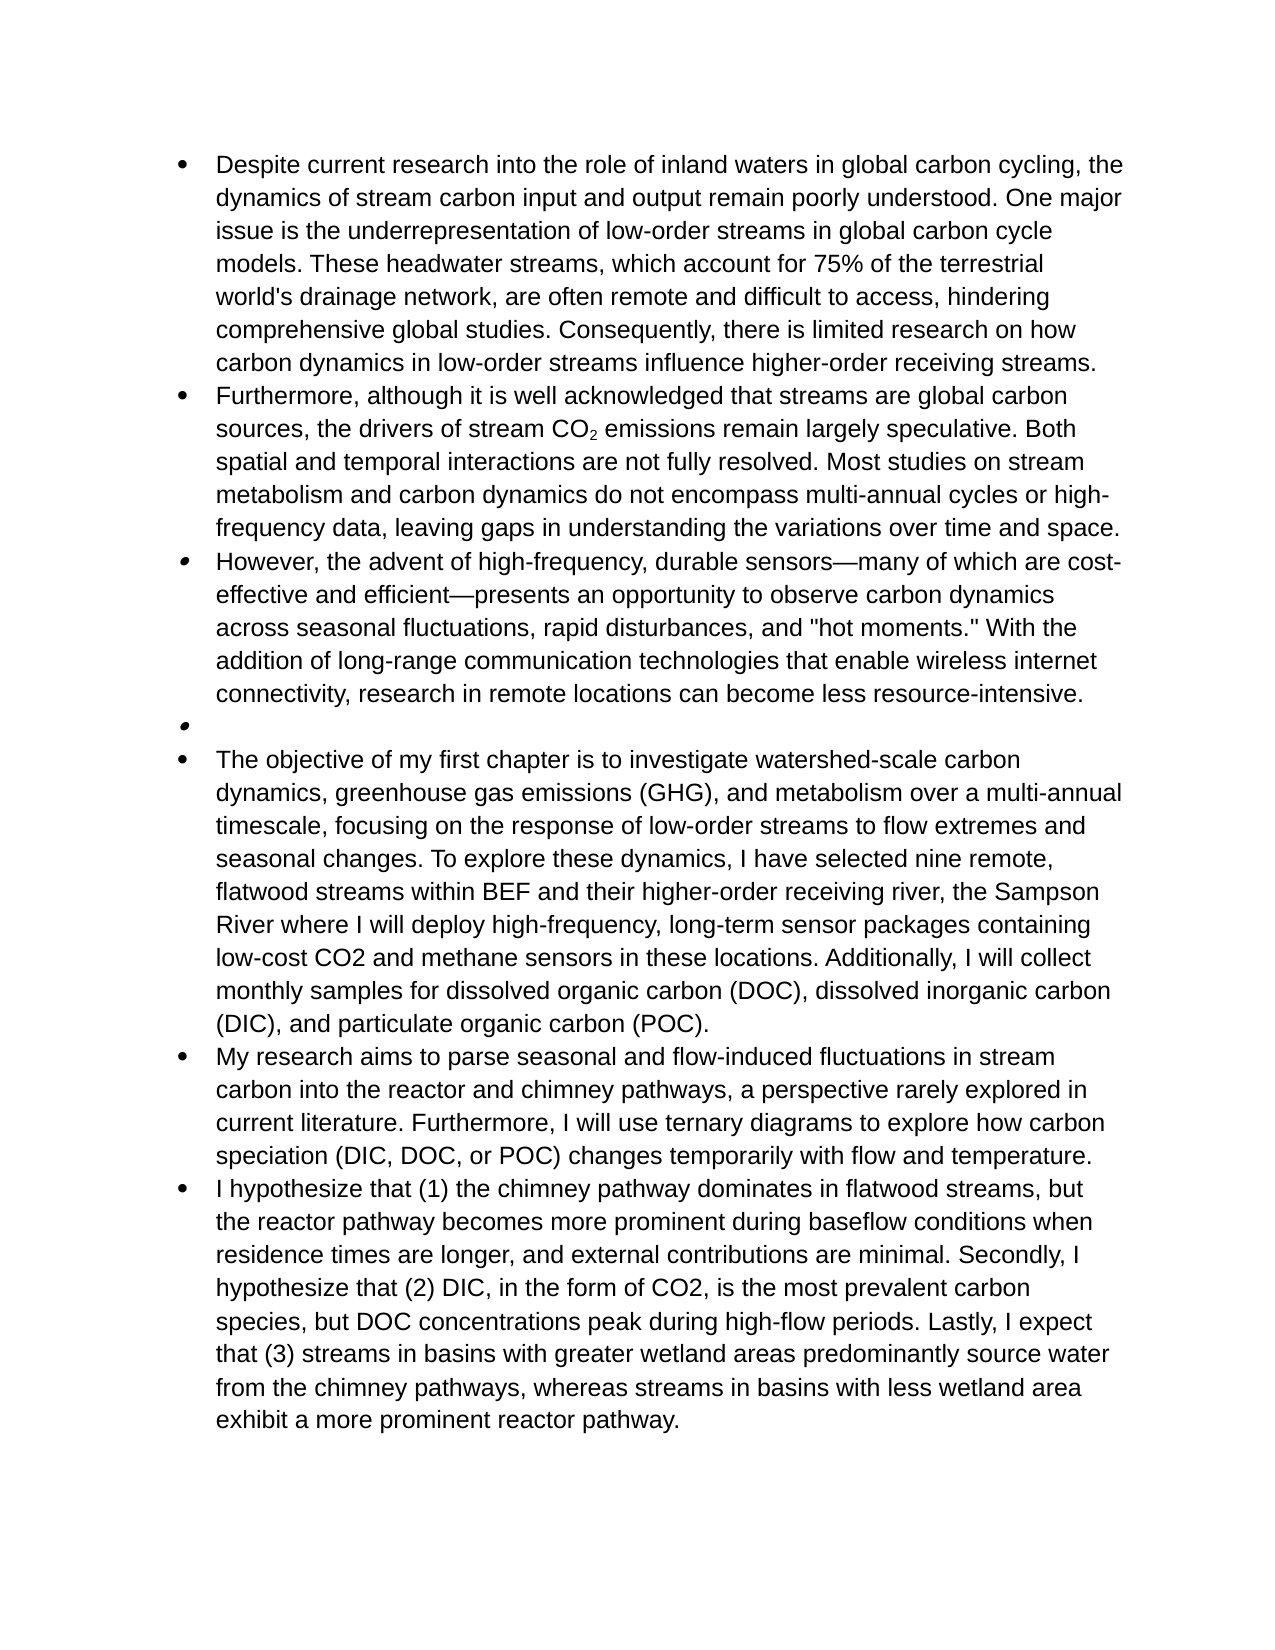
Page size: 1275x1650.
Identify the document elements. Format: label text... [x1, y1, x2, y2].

list The objective of my first chapter is to investigate watershed-scale carbon dynamics, greenhouse gas emissions (GHG), and metabolism over a multi-annual timescale, focusing on the response of low-order streams to flow extremes and seasonal changes. To explore these dynamics, I have selected nine remote, flatwood streams within BEF and their higher-order receiving river, the Sampson River where I will deploy high-frequency, long-term sensor packages containing low-cost CO2 and methane sensors in these locations. Additionally, I will collect monthly samples for dissolved organic carbon (DOC), dissolved inorganic carbon (DIC), and particulate organic carbon (POC). [178, 745, 1125, 1038]
list I hypothesize that (1) the chimney pathway dominates in flatwood streams, but the reactor pathway becomes more prominent during baseflow conditions when residence times are longer, and external contributions are minimal. Secondly, I hypothesize that (2) DIC, in the form of CO2, is the most prevalent carbon species, but DOC concentrations peak during high-flow periods. Lastly, I expect that (3) streams in basins with greater wetland areas predominantly source water from the chimney pathways, whereas streams in basins with less wetland area exhibit a more prominent reactor pathway. [178, 1174, 1125, 1434]
list However, the advent of high-frequency, durable sensors—many of which are cost-effective and efficient—presents an opportunity to observe carbon dynamics across seasonal fluctuations, rapid disturbances, and "hot moments." With the addition of long-range communication technologies that enable wireless internet connectivity, research in remote locations can become less resource-intensive. [178, 546, 1125, 707]
list Despite current research into the role of inland waters in global carbon cycling, the dynamics of stream carbon input and output remain poorly understood. One major issue is the underrepresentation of low-order streams in global carbon cycle models. These headwater streams, which account for 75% of the terrestrial world's drainage network, are often remote and difficult to access, hindering comprehensive global studies. Consequently, there is limited research on how carbon dynamics in low-order streams influence higher-order receiving streams. [178, 150, 1125, 377]
list Furthermore, although it is well acknowledged that streams are global carbon sources, the drivers of stream CO2 emissions remain largely speculative. Both spatial and temporal interactions are not fully resolved. Most studies on stream metabolism and carbon dynamics do not encompass multi-annual cycles or high-frequency data, leaving gaps in understanding the variations over time and space. [178, 381, 1125, 542]
list My research aims to parse seasonal and flow-induced fluctuations in stream carbon into the reactor and chimney pathways, a perspective rarely explored in current literature. Furthermore, I will use ternary diagrams to explore how carbon speciation (DIC, DOC, or POC) changes temporarily with flow and temperature. [178, 1042, 1125, 1170]
